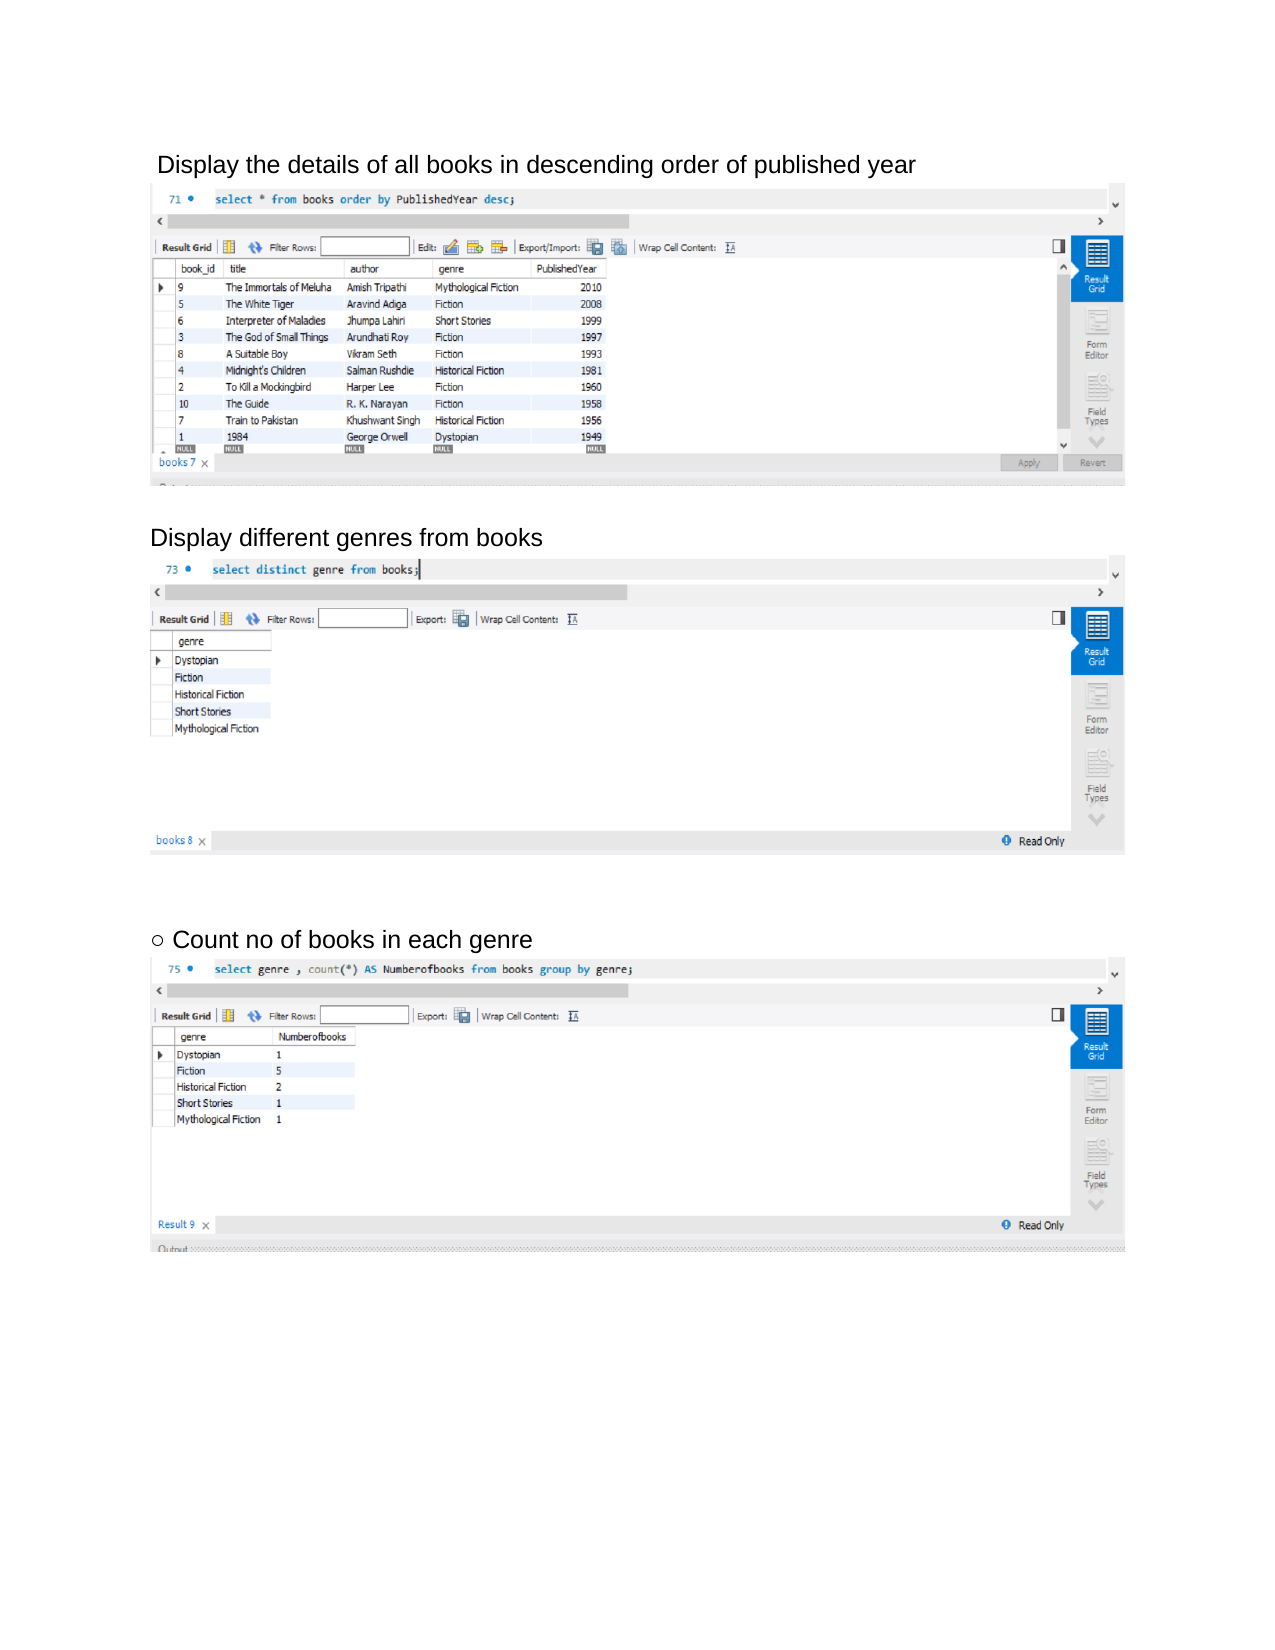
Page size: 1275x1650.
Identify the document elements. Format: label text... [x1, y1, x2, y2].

picture [150, 555, 1125, 855]
text Display different genres from books [150, 523, 1125, 552]
text ○ Count no of books in each genre [150, 925, 1125, 953]
picture [150, 957, 1125, 1252]
picture [150, 183, 1125, 486]
text Display the details of all books in descending order of published year [150, 150, 1125, 179]
